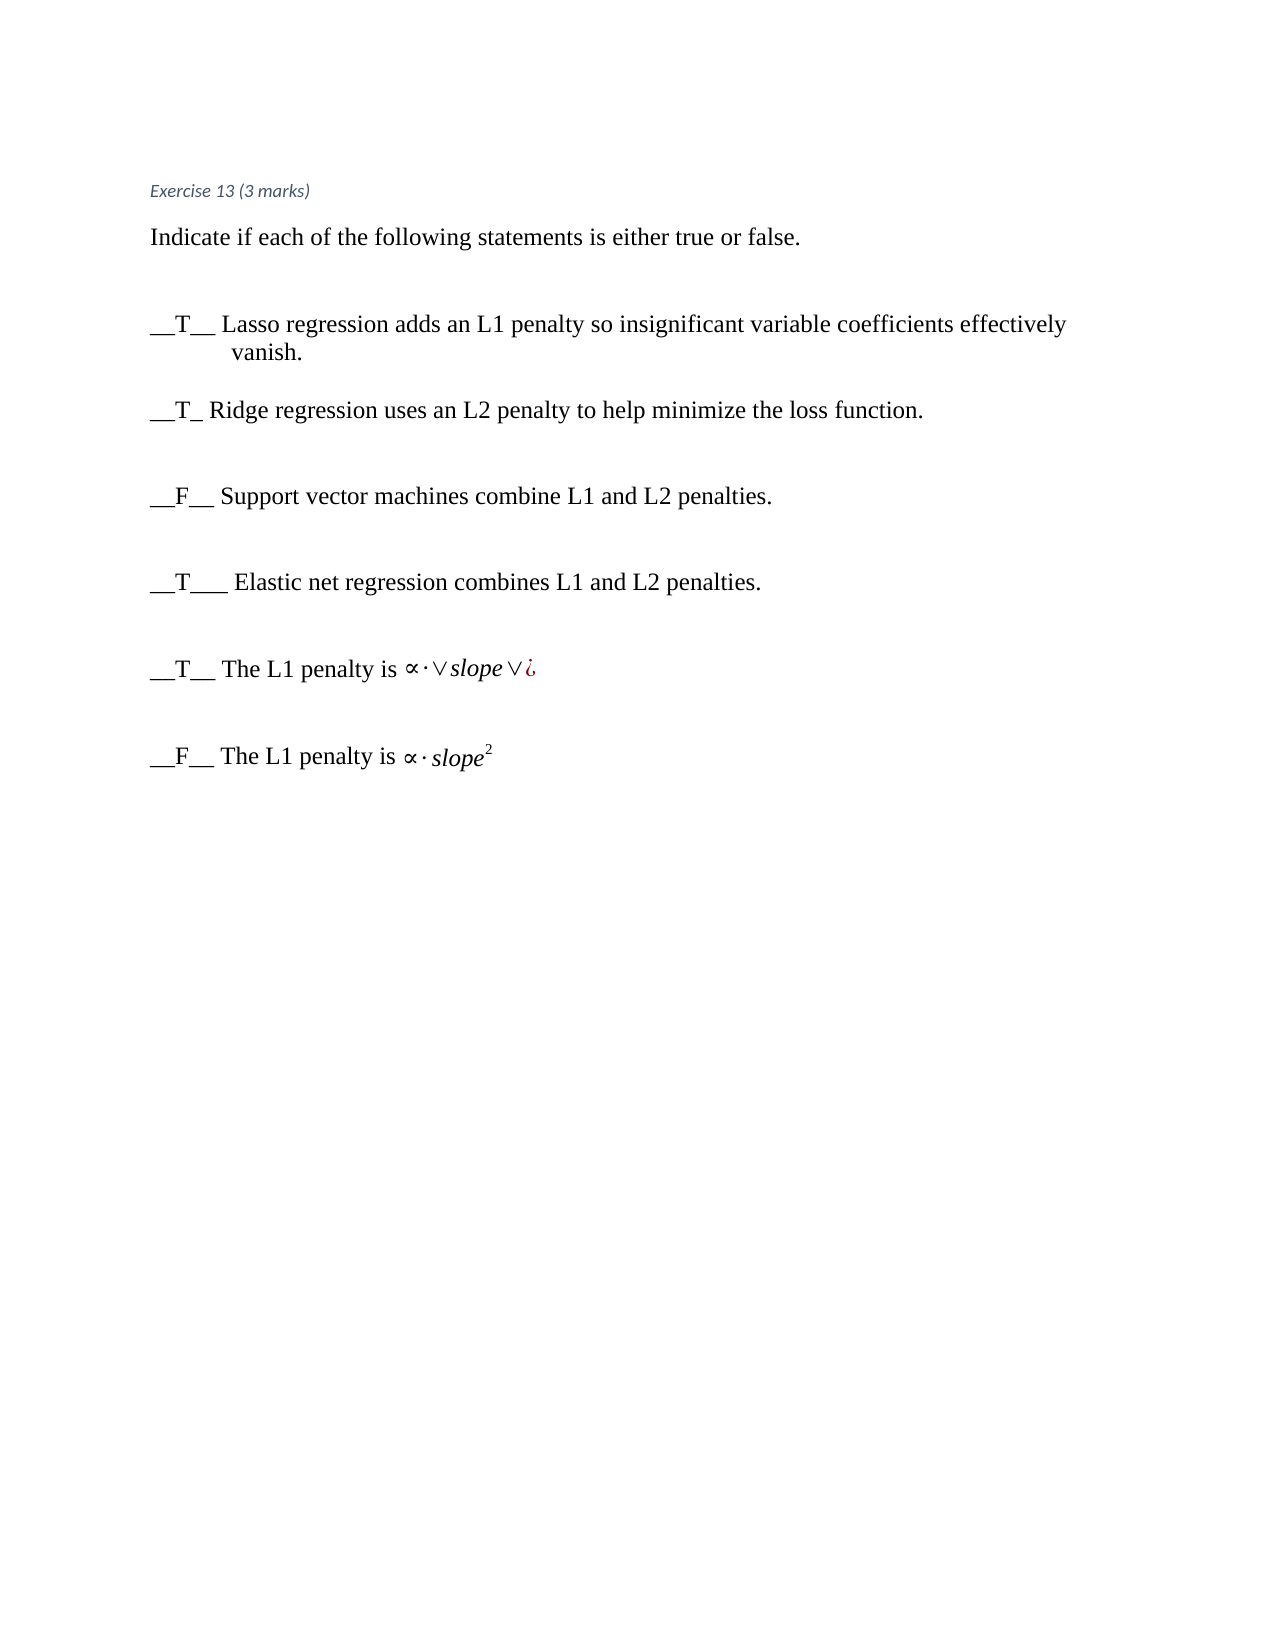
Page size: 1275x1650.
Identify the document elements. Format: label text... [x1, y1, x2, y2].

text __T__ The L1 penalty is [150, 654, 1125, 682]
text __F__ Support vector machines combine L1 and L2 penalties. [150, 481, 1125, 510]
text __F__ The L1 penalty is [150, 740, 1125, 771]
text vanish. [150, 337, 1125, 366]
text __T__ Lasso regression adds an L1 penalty so insignificant variable coefficients effectively [150, 309, 1125, 337]
text __T_ Ridge regression uses an L2 penalty to help minimize the loss function. [150, 395, 1125, 424]
text __T___ Elastic net regression combines L1 and L2 penalties. [150, 567, 1125, 596]
text Indicate if each of the following statements is either true or false. [150, 222, 1125, 251]
